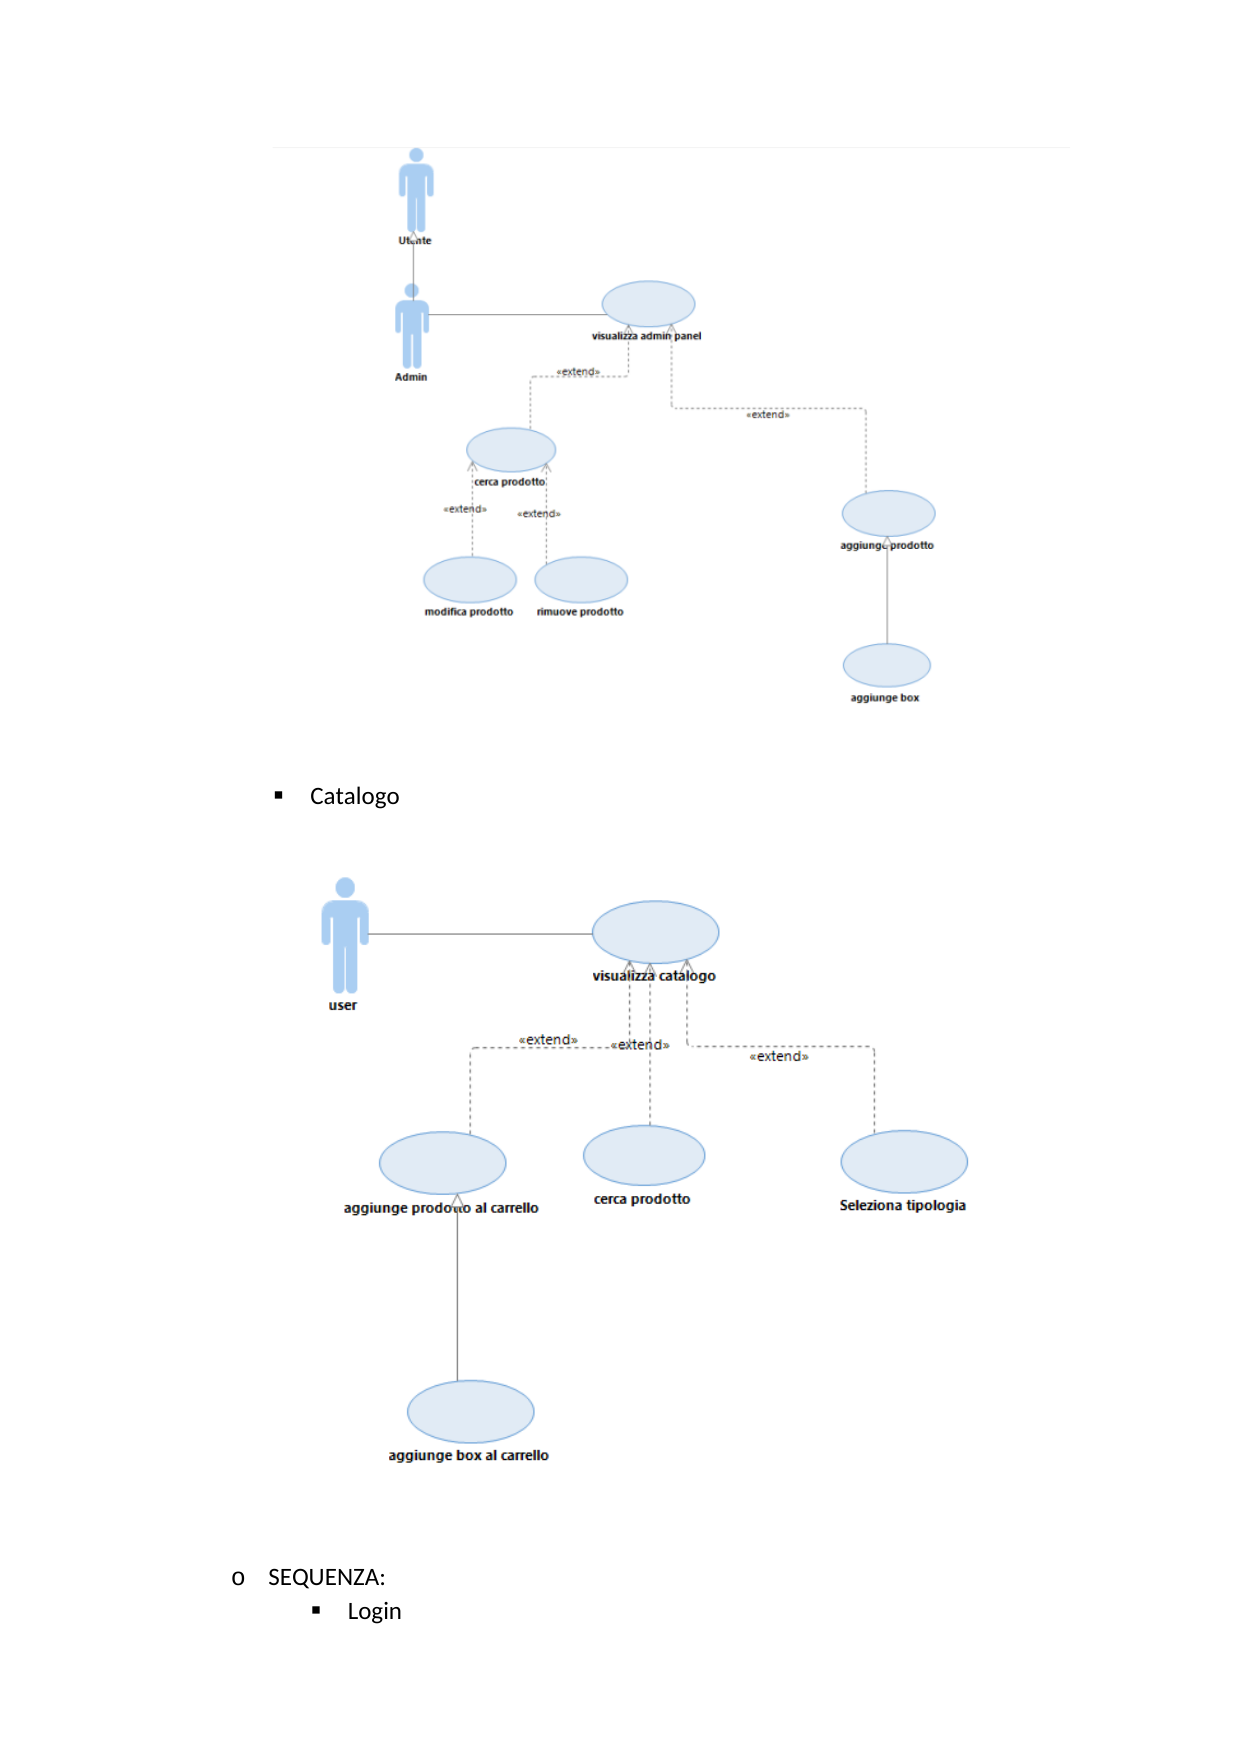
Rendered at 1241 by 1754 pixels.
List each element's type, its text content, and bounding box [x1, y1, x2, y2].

list Catalogo [273, 780, 1122, 811]
picture [272, 147, 1071, 762]
list Login [310, 1596, 1122, 1626]
picture [272, 829, 1009, 1510]
list SEQUENZA: [231, 1561, 1122, 1593]
